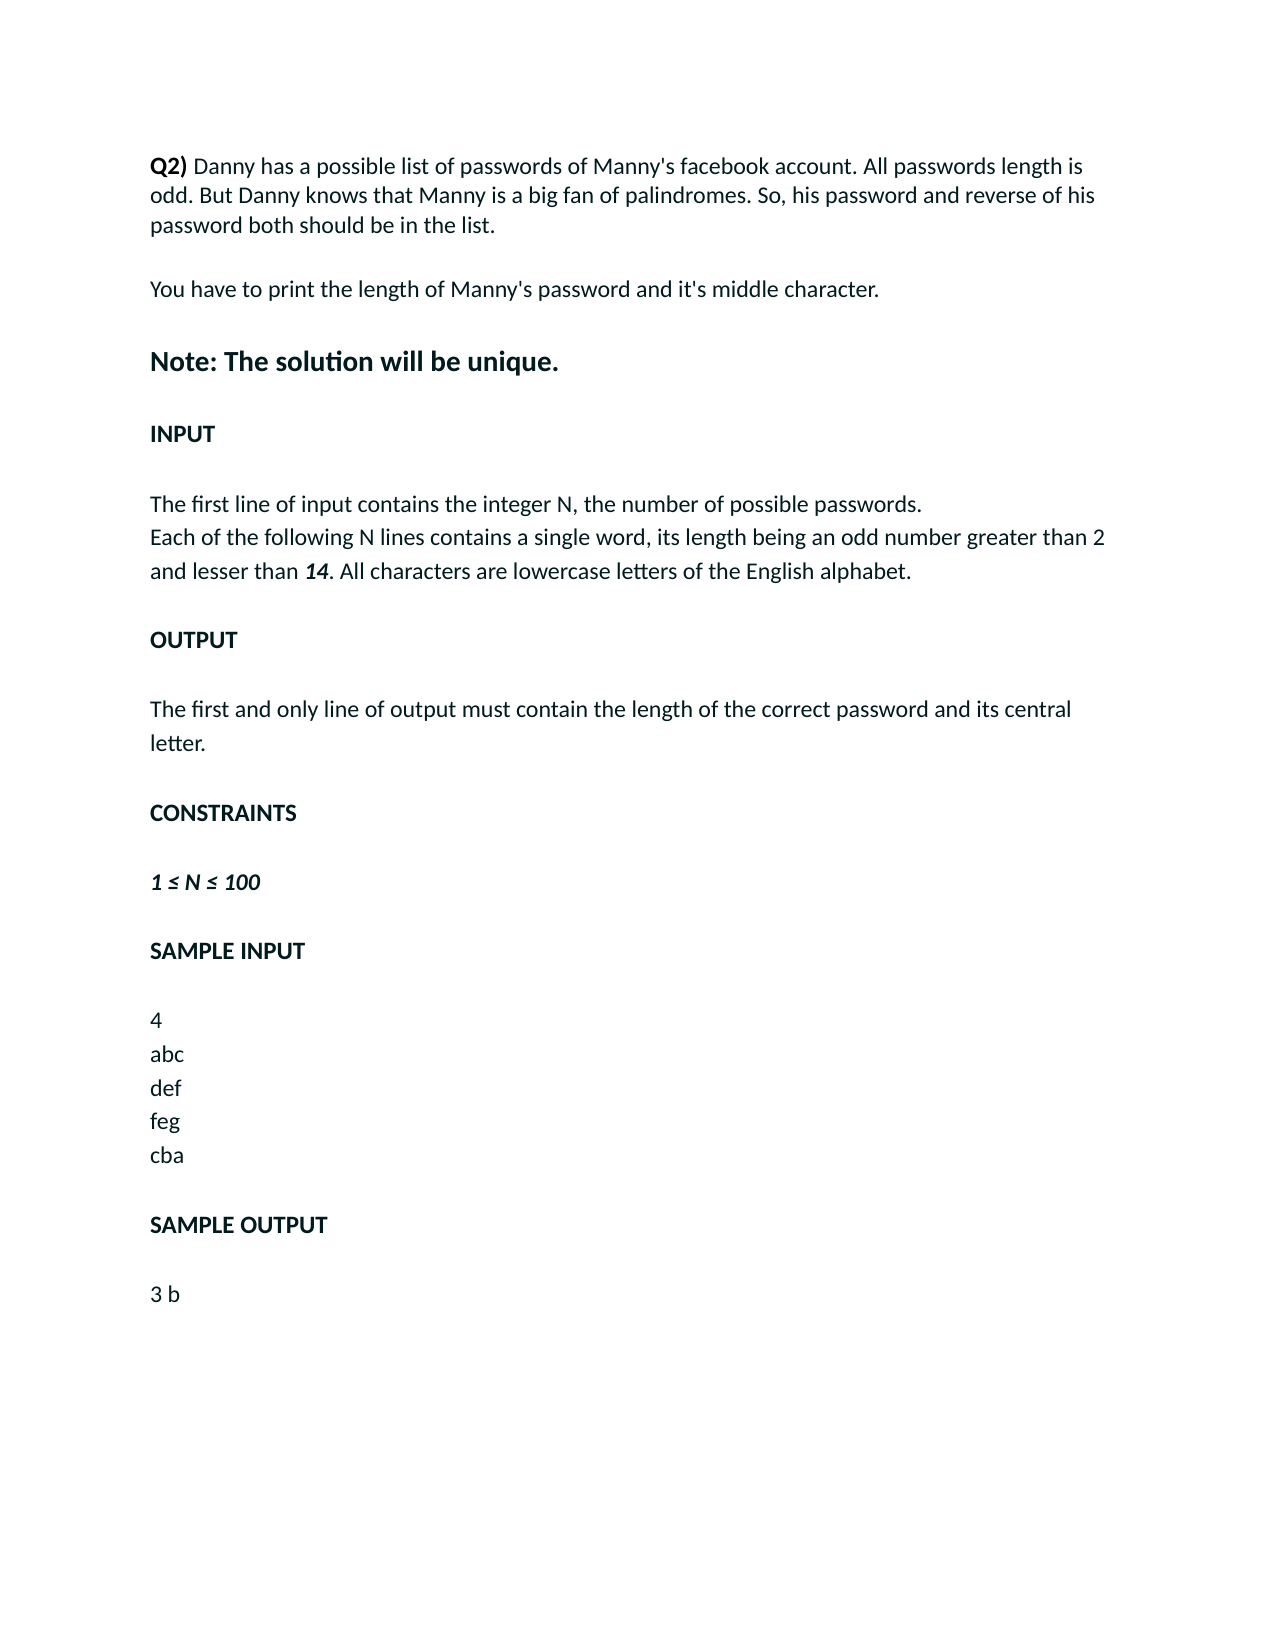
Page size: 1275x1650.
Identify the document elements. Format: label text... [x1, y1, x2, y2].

text CONSTRAINTS [150, 797, 1125, 827]
text Note: The solution will be unique. [150, 343, 1125, 378]
text cba [150, 1140, 1125, 1169]
text INPUT [150, 419, 1125, 449]
text The first line of input contains the integer N, the number of possible passwords. [150, 489, 1125, 518]
text OUTPUT [150, 624, 1125, 655]
text Each of the following N lines contains a single word, its length being an odd number greater than 2 and lesser than 14. All characters are lowercase letters of the English alphabet. [150, 522, 1125, 585]
text 4 [150, 1006, 1125, 1035]
text abc [150, 1039, 1125, 1068]
text 3 b [150, 1279, 1125, 1308]
text Q2) Danny has a possible list of passwords of Manny's facebook account. All passwords length is odd. But Danny knows that Manny is a big fan of palindromes. So, his password and reverse of his password both should be in the list. [150, 150, 1125, 239]
text SAMPLE OUTPUT [150, 1209, 1125, 1239]
text feg [150, 1106, 1125, 1136]
text The first and only line of output must contain the length of the correct password and its central letter. [150, 694, 1125, 757]
text 1 ≤ N ≤ 100 [150, 867, 1125, 896]
text def [150, 1073, 1125, 1102]
text SAMPLE INPUT [150, 936, 1125, 966]
text You have to print the length of Manny's password and it's middle character. [150, 274, 1125, 303]
